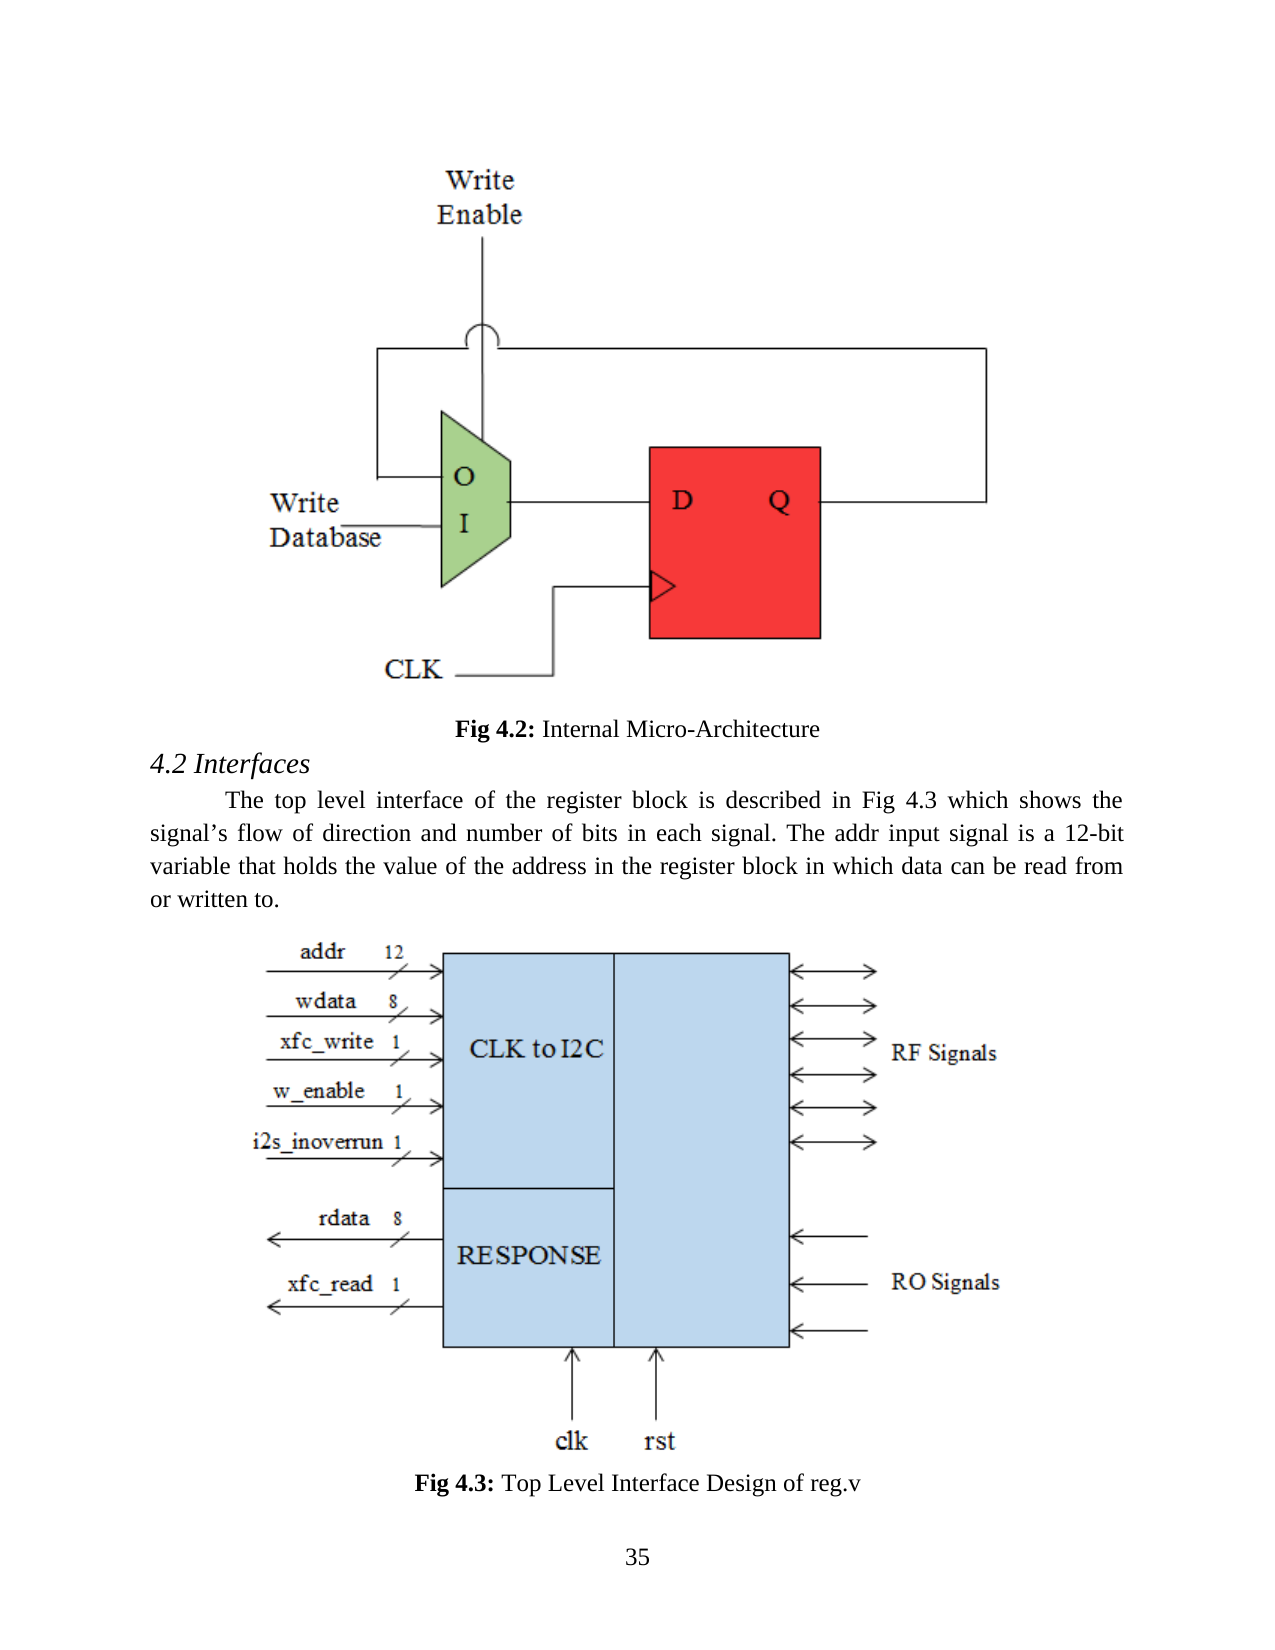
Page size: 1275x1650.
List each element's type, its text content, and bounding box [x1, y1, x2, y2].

text Fig 4.2: Internal Micro-Architecture [150, 714, 1125, 742]
text Fig 4.3: Top Level Interface Design of reg.v [150, 1468, 1125, 1497]
picture [252, 917, 1023, 1465]
text 4.2 Interfaces [150, 747, 1125, 780]
picture [250, 150, 1025, 710]
text The top level interface of the register block is described in Fig 4.3 which shows the signal’s flow of direction and number of bits in each signal. The addr input signal is a 12-bit variable that holds the value of the address in the register block in which data can be read from or written to. [150, 785, 1125, 913]
